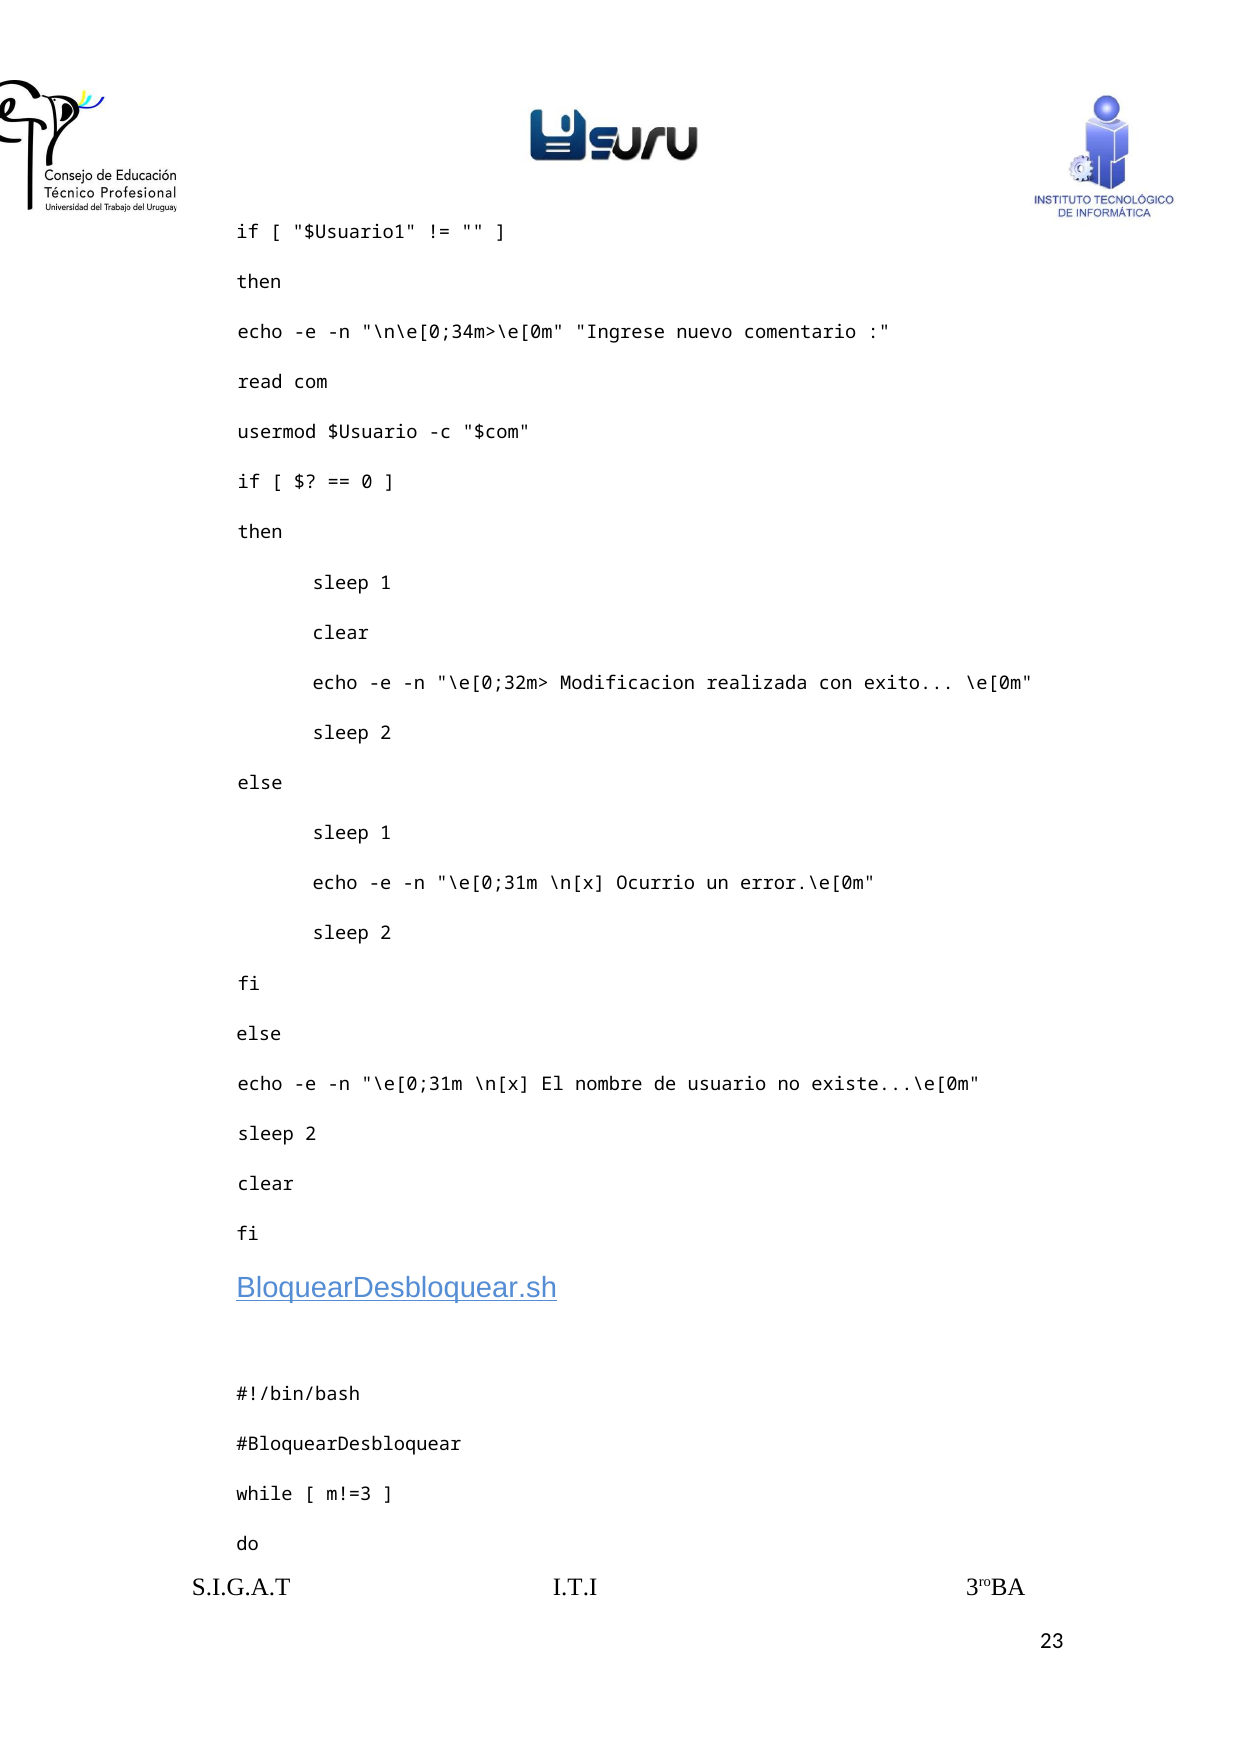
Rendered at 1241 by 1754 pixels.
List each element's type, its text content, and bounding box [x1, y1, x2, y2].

text clear [162, 619, 1063, 644]
text if [ $? == 0 ] [162, 469, 1063, 494]
text else [162, 1020, 1063, 1045]
text sleep 2 [162, 920, 1063, 945]
text clear [162, 1170, 1063, 1196]
text echo -e -n "\e[0;32m> Modificacion realizada con exito... \e[0m" [162, 669, 1063, 695]
text fi [162, 1220, 1063, 1246]
text echo -e -n "\n\e[0;34m>\e[0m" "Ingrese nuevo comentario :" [162, 318, 1063, 344]
text fi [162, 970, 1063, 995]
text then [162, 268, 1063, 294]
text #!/bin/bash [162, 1380, 1063, 1405]
text read com [162, 368, 1063, 394]
text then [162, 519, 1063, 544]
text BloquearDesbloquear.sh [162, 1270, 1063, 1304]
text #BloquearDesbloquear [162, 1430, 1063, 1456]
text while [ m!=3 ] [162, 1480, 1063, 1506]
text if [ "$Usuario1" != "" ] [162, 218, 1063, 244]
text else [162, 769, 1063, 795]
text usermod $Usuario -c "$com" [162, 419, 1063, 444]
text sleep 2 [162, 1120, 1063, 1146]
text do [162, 1530, 1063, 1556]
text echo -e -n "\e[0;31m \n[x] Ocurrio un error.\e[0m" [162, 869, 1063, 895]
picture [0, 80, 177, 212]
text sleep 1 [162, 819, 1063, 845]
text sleep 1 [162, 569, 1063, 594]
picture [500, 75, 726, 194]
text echo -e -n "\e[0;31m \n[x] El nombre de usuario no existe...\e[0m" [162, 1070, 1063, 1096]
text sleep 2 [162, 719, 1063, 745]
picture [1021, 79, 1187, 245]
